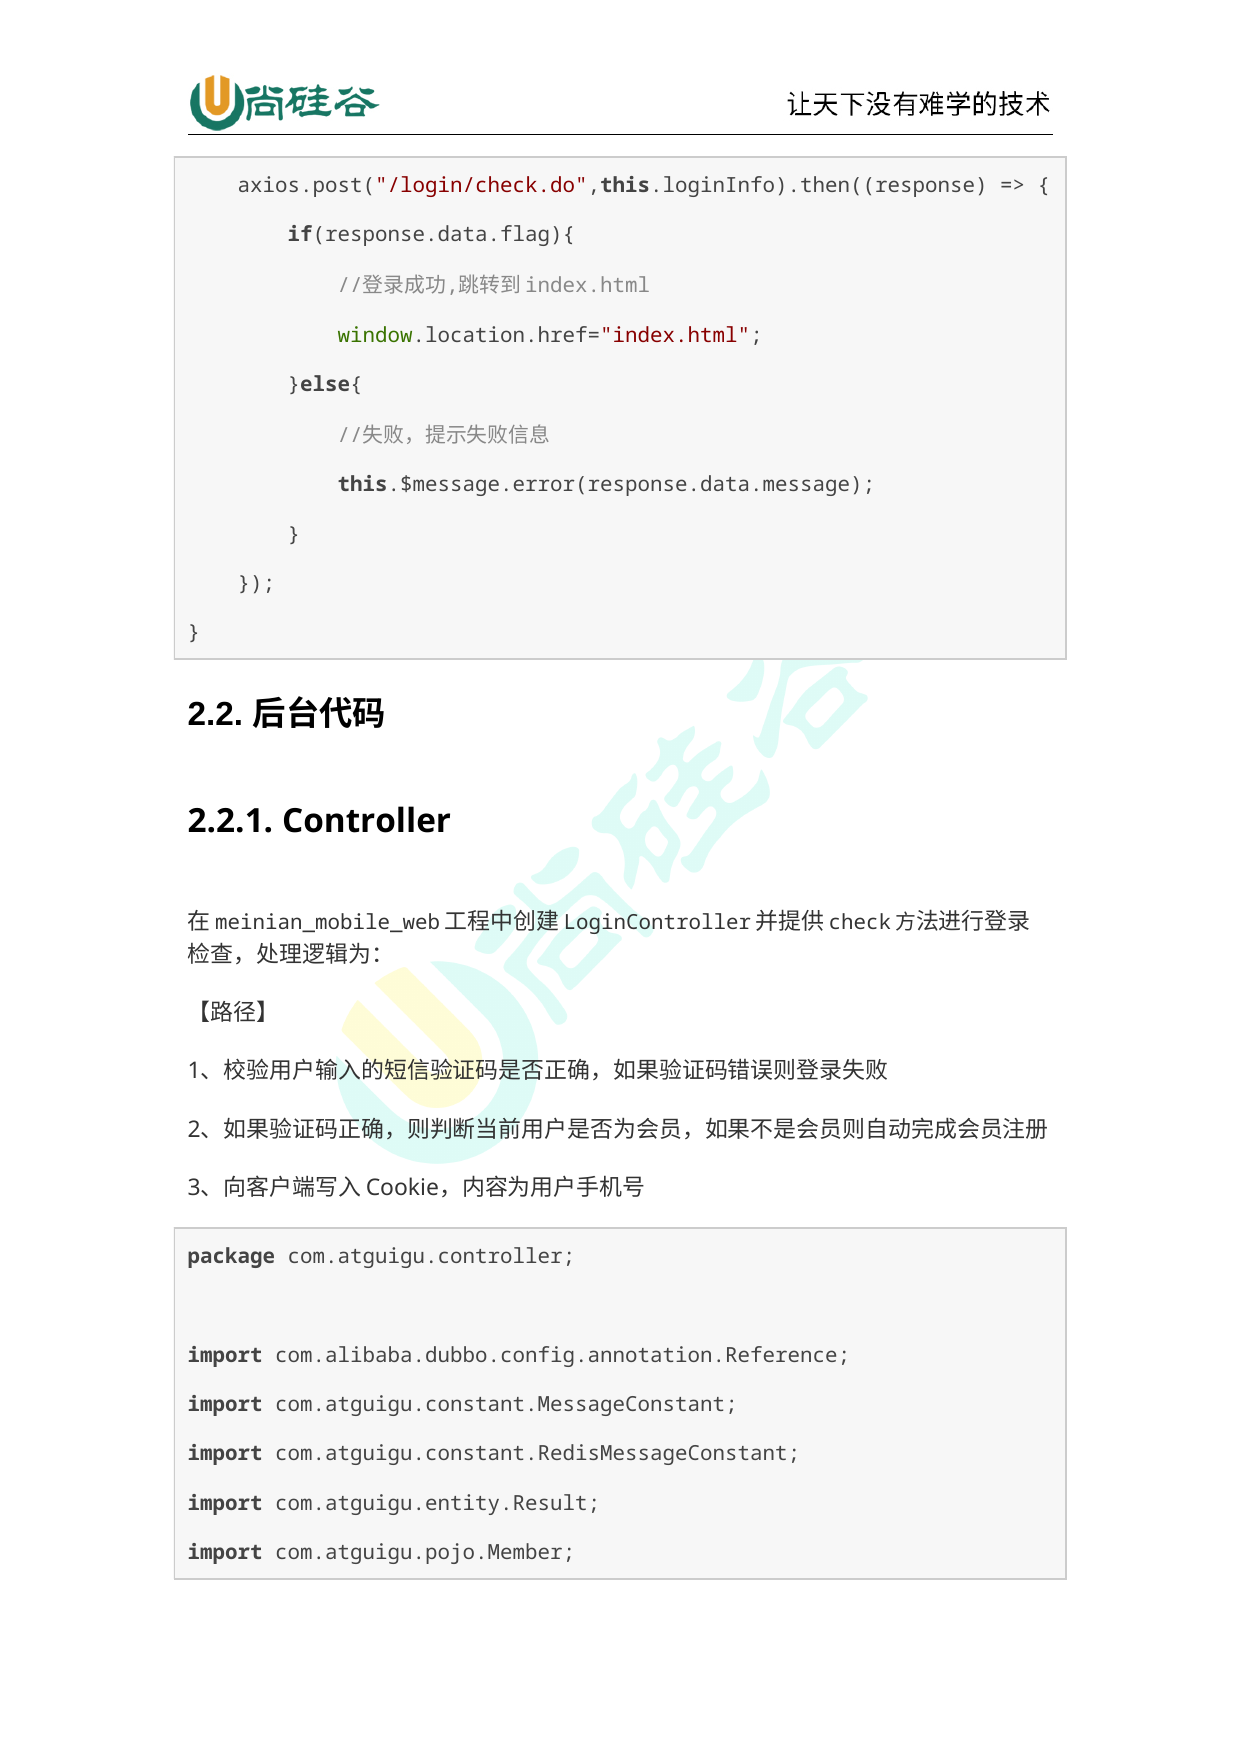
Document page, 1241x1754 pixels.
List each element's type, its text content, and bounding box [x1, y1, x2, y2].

subtitle 2.2.1. Controller [187, 797, 1053, 842]
text import com.atguigu.constant.MessageConstant; [175, 1375, 1065, 1418]
text 在meinian_mobile_web工程中创建LoginController并提供check方法进行登录检查，处理逻辑为： [187, 903, 1053, 969]
text import com.alibaba.dubbo.config.annotation.Reference; [175, 1326, 1065, 1368]
text } [175, 603, 1065, 658]
text package com.atguigu.controller; [175, 1229, 1065, 1270]
text import com.atguigu.pojo.Member; [175, 1523, 1065, 1578]
text //失败，提示失败信息 [175, 404, 1065, 449]
text 【路径】 [187, 994, 1053, 1027]
text window.location.href="index.html"; [175, 306, 1065, 348]
text import com.atguigu.entity.Result; [175, 1474, 1065, 1516]
text 1、校验用户输入的短信验证码是否正确，如果验证码错误则登录失败 [187, 1052, 1053, 1086]
text 2、如果验证码正确，则判断当前用户是否为会员，如果不是会员则自动完成会员注册 [187, 1111, 1053, 1144]
text }else{ [175, 355, 1065, 398]
text //登录成功,跳转到index.html [175, 255, 1065, 299]
text 3、向客户端写入Cookie，内容为用户手机号 [187, 1169, 1053, 1202]
text } [175, 505, 1065, 547]
text }); [175, 554, 1065, 597]
text import com.atguigu.constant.RedisMessageConstant; [175, 1424, 1065, 1467]
text axios.post("/login/check.do",this.loginInfo).then((response) => { [175, 158, 1065, 199]
text this.$message.error(response.data.message); [175, 456, 1065, 498]
subtitle 2.2. 后台代码 [187, 687, 1053, 735]
text if(response.data.flag){ [175, 205, 1065, 248]
picture [187, 73, 1053, 132]
